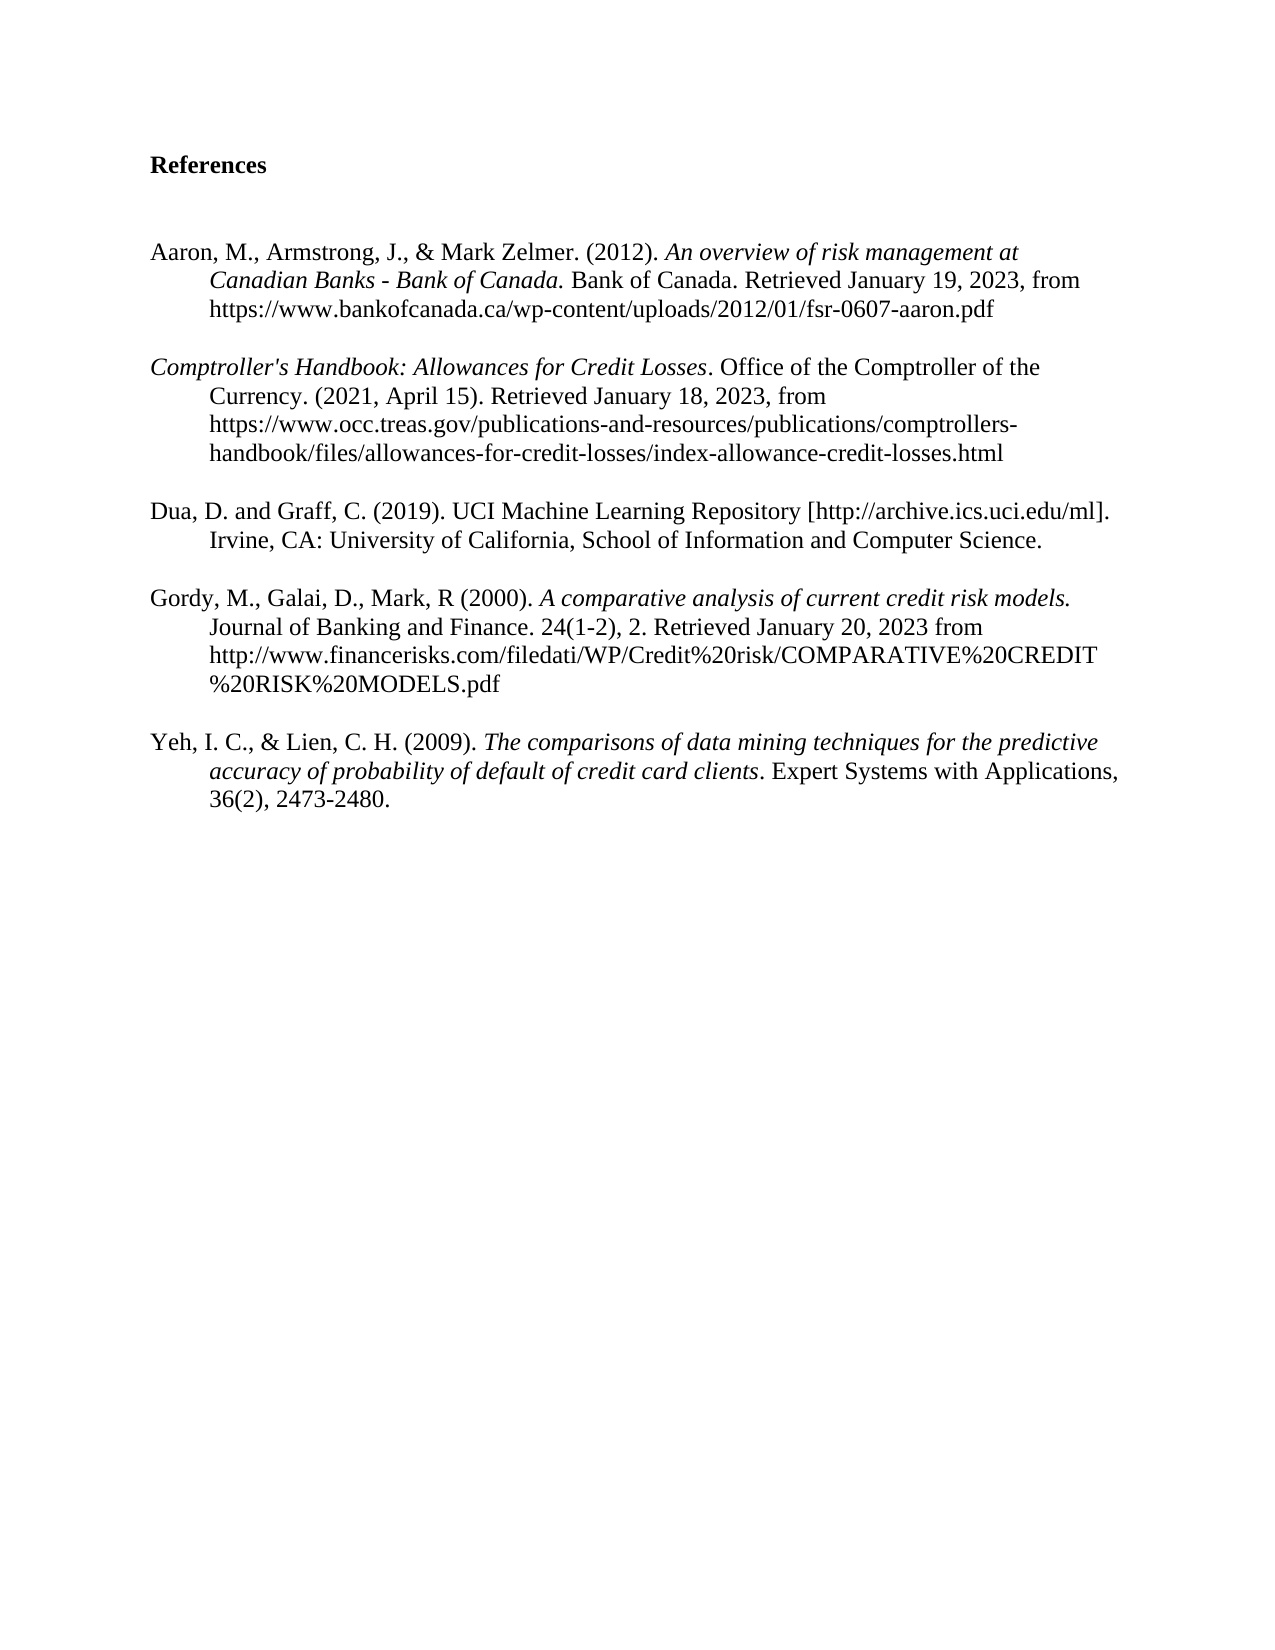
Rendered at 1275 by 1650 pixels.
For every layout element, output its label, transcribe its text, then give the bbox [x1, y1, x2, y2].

text Yeh, I. C., & Lien, C. H. (2009). The comparisons of data mining techniques for the predictive accuracy of probability of default of credit card clients. Expert Systems with Applications, 36(2), 2473-2480. [150, 727, 1125, 813]
text Comptroller's Handbook: Allowances for Credit Losses. Office of the Comptroller of the Currency. (2021, April 15). Retrieved January 18, 2023, from https://www.occ.treas.gov/publications-and-resources/publications/comptrollers-handbook/files/allowances-for-credit-losses/index-allowance-credit-losses.html [150, 352, 1125, 467]
text Gordy, M., Galai, D., Mark, R (2000). A comparative analysis of current credit risk models. Journal of Banking and Finance. 24(1-2), 2. Retrieved January 20, 2023 from http://www.financerisks.com/filedati/WP/Credit%20risk/COMPARATIVE%20CREDIT%20RISK%20MODELS.pdf [150, 583, 1125, 698]
text Aaron, M., Armstrong, J., & Mark Zelmer. (2012). An overview of risk management at Canadian Banks - Bank of Canada. Bank of Canada. Retrieved January 19, 2023, from https://www.bankofcanada.ca/wp-content/uploads/2012/01/fsr-0607-aaron.pdf [150, 237, 1125, 323]
text Dua, D. and Graff, C. (2019). UCI Machine Learning Repository [http://archive.ics.uci.edu/ml]. Irvine, CA: University of California, School of Information and Computer Science. [150, 496, 1125, 554]
text References [150, 150, 1125, 179]
